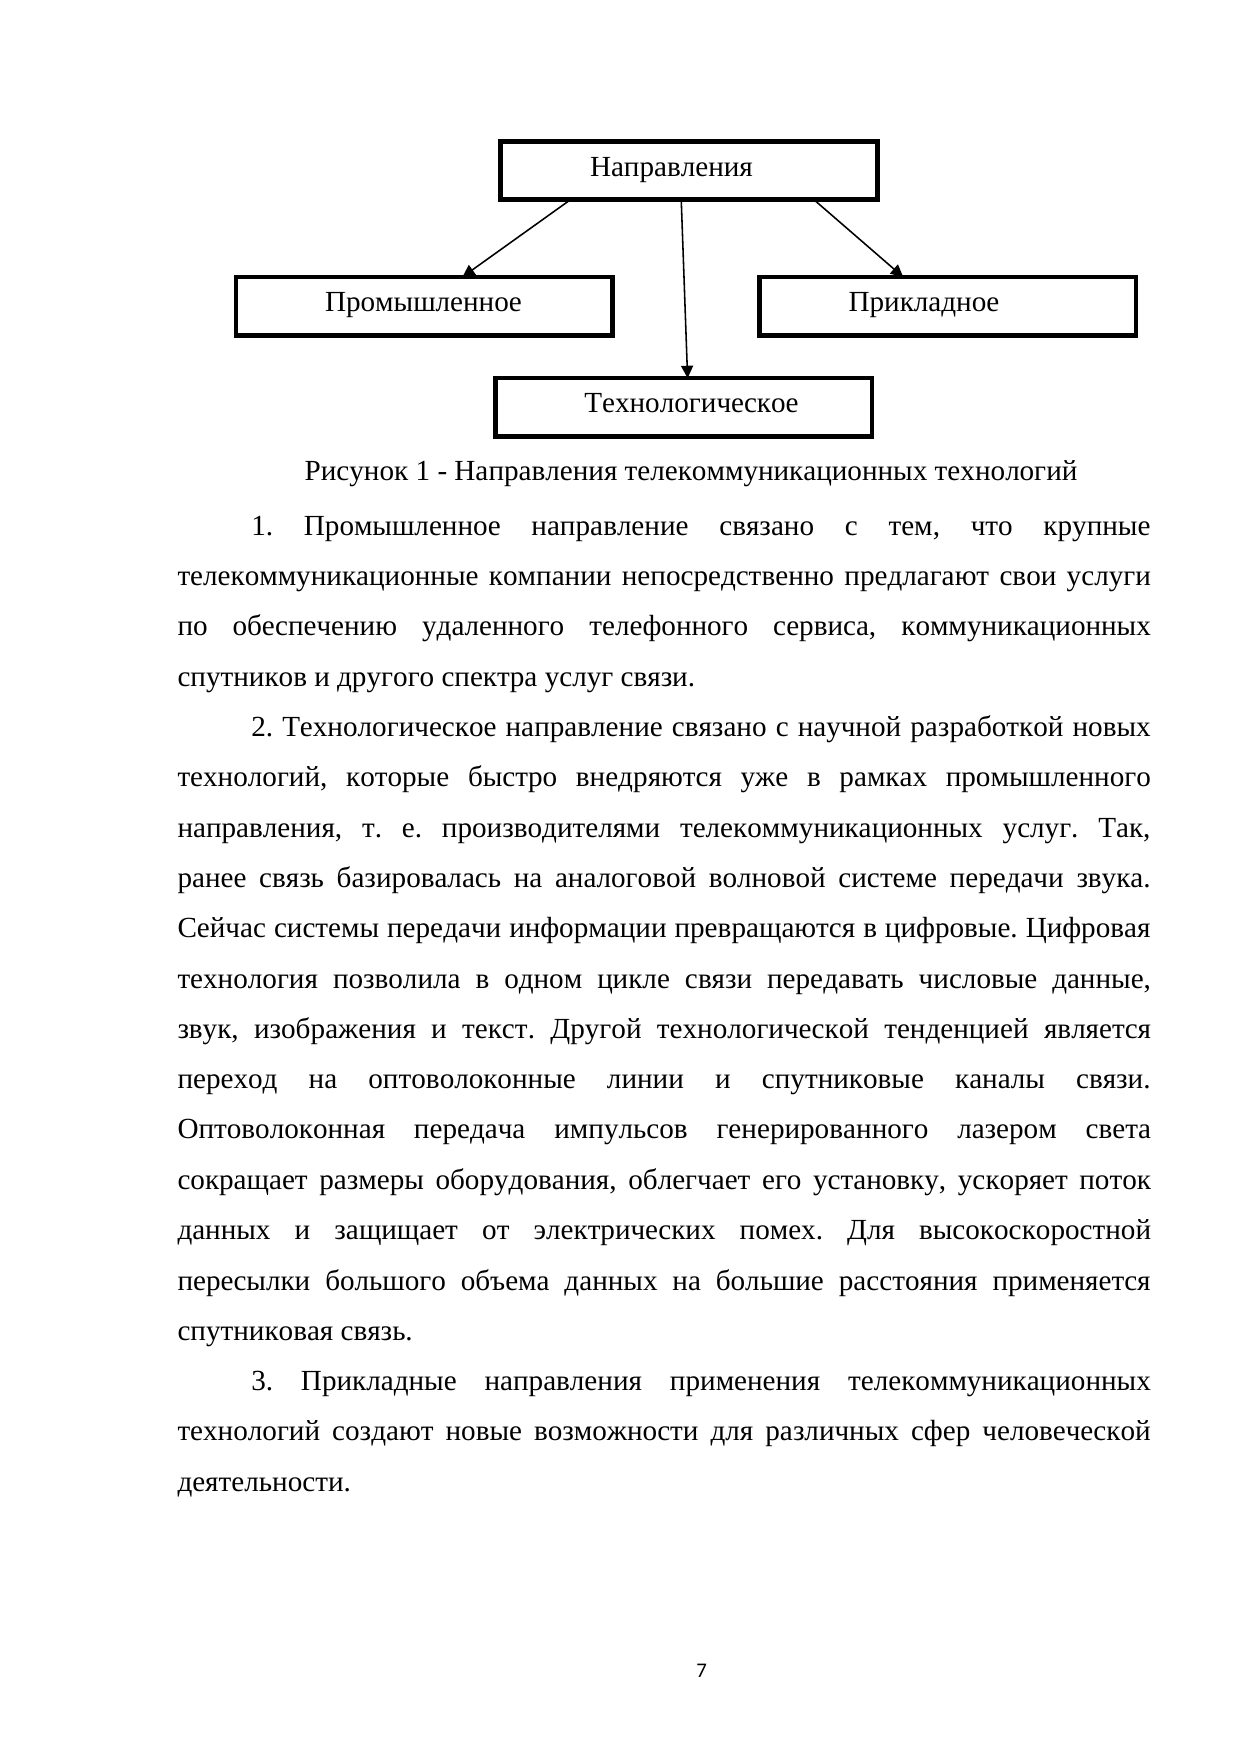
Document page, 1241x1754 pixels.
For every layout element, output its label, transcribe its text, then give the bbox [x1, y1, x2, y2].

text 1. Промышленное направление связано с тем, что крупные телекоммуникационные компании непосредственно предлагают свои услуги по обеспечению удаленного телефонного сервиса, коммуникационных спутников и другого спектра услуг связи. [177, 508, 1152, 692]
text 2. Технологическое направление связано с научной разработкой новых технологий, которые быстро внедряются уже в рамках промышленного направления, т. е. производителями телекоммуникационных услуг. Так, ранее связь базировалась на аналоговой волновой системе передачи звука. Сейчас системы передачи информации превращаются в цифровые. Цифровая технология позволила в одном цикле связи передавать числовые данные, звук, изображения и текст. Другой технологической тенденцией является переход на оптоволоконные линии и спутниковые каналы связи. Оптоволоконная передача импульсов генерированного лазером света сокращает размеры оборудования, облегчает его установку, ускоряет поток данных и защищает от электрических помех. Для высокоскоростной пересылки большого объема данных на большие расстояния применяется спутниковая связь. [177, 709, 1152, 1346]
text 3. Прикладные направления применения телекоммуникационных технологий создают новые возможности для различных сфер человеческой деятельности. [177, 1363, 1152, 1497]
text Рисунок 1 - Направления телекоммуникационных технологий [94, 453, 1205, 487]
